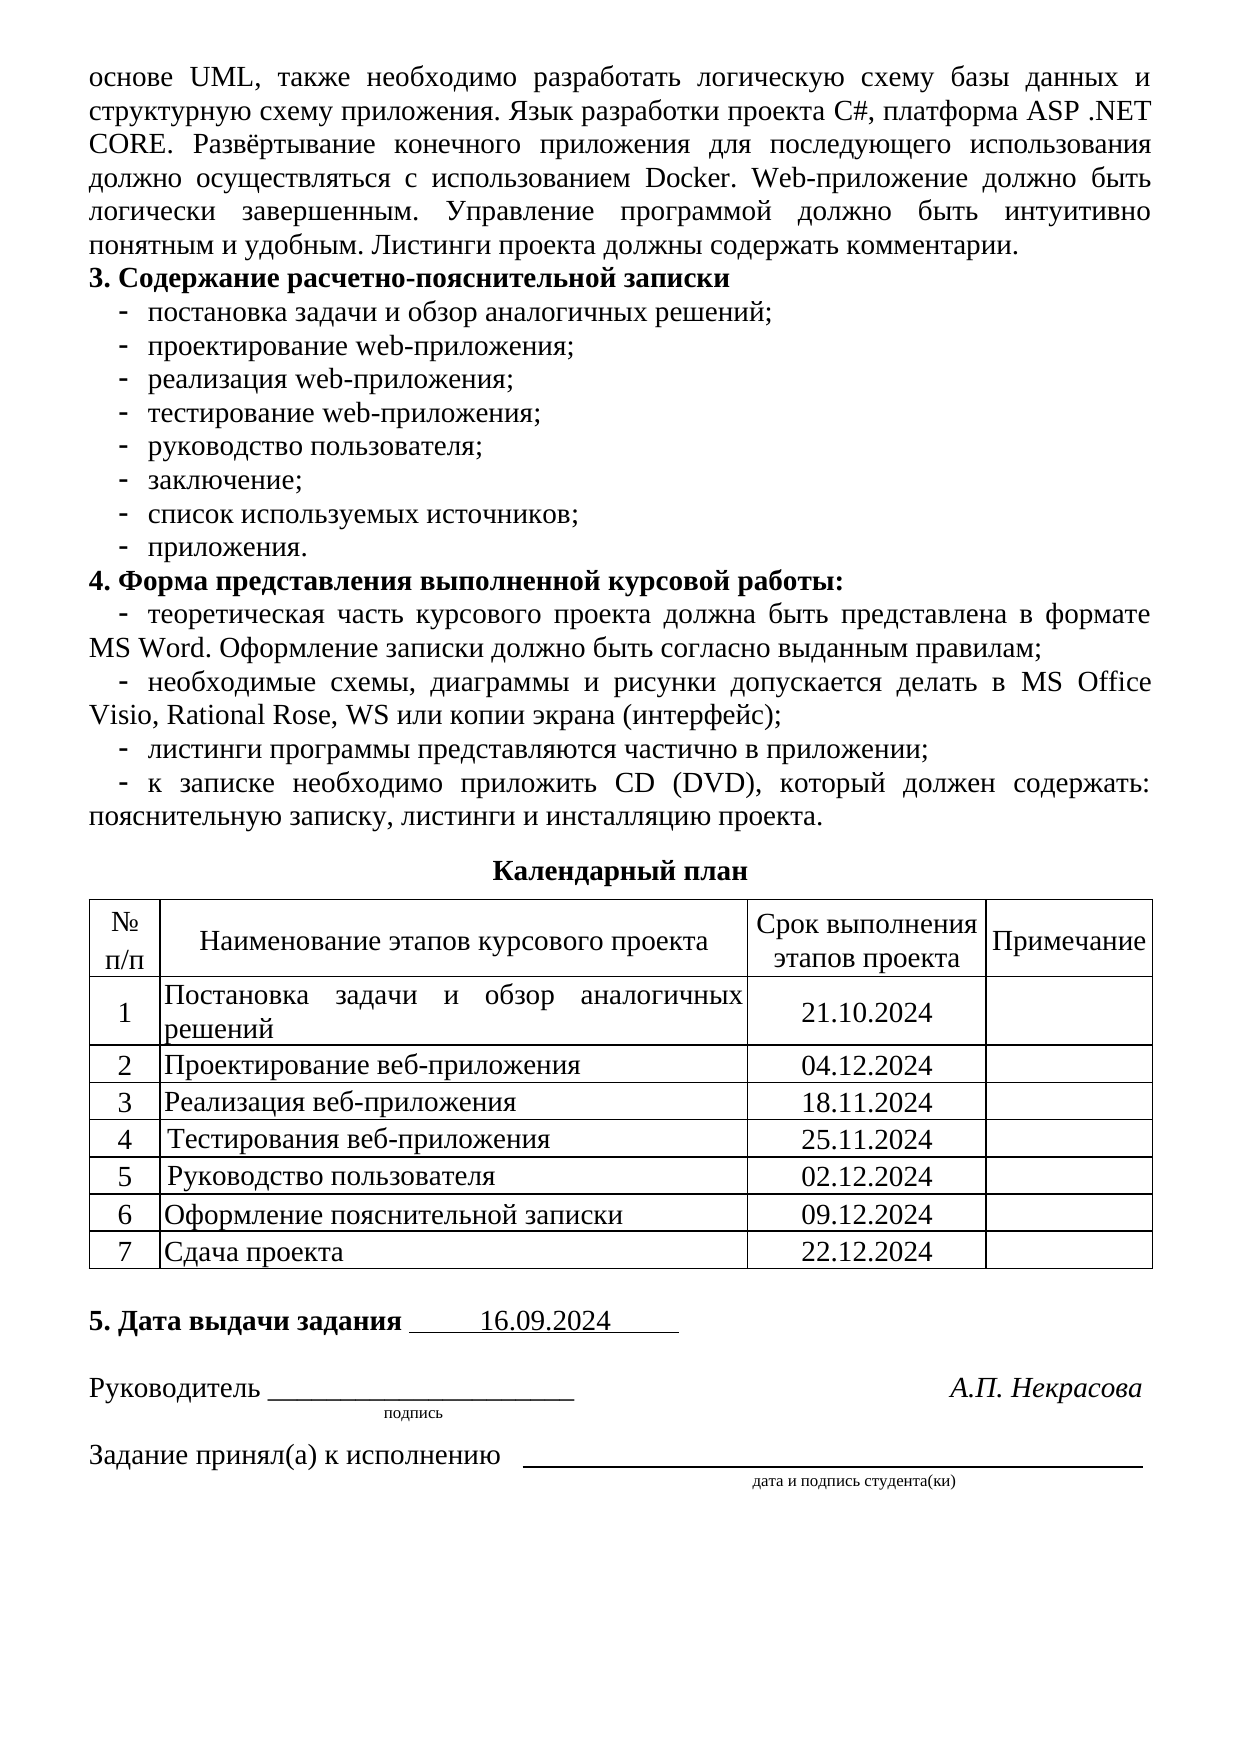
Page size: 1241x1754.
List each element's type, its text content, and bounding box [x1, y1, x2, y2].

table_header Срок выполнения этапов проекта [748, 900, 985, 976]
text Руководитель _____________________ А.П. Некрасова [89, 1370, 1152, 1403]
text дата и подпись студента(ки) [487, 1470, 1152, 1504]
list постановка задачи и обзор аналогичных решений; [89, 294, 1152, 328]
table_cell [987, 1120, 1152, 1156]
table_cell [987, 1232, 1152, 1267]
table_cell 18.11.2024 [748, 1083, 985, 1119]
subtitle Календарный план [89, 853, 1152, 886]
table_cell 21.10.2024 [748, 977, 985, 1044]
table_cell 4 [90, 1120, 159, 1156]
table_cell [987, 1046, 1152, 1082]
table_cell 02.12.2024 [748, 1158, 985, 1193]
table_header Примечание [987, 900, 1152, 976]
table_cell 22.12.2024 [748, 1232, 985, 1267]
table_cell 6 [90, 1195, 159, 1230]
table_cell 04.12.2024 [748, 1046, 985, 1082]
table_cell 5 [90, 1158, 159, 1193]
list руководство пользователя; [89, 428, 1152, 462]
table_cell 09.12.2024 [748, 1195, 985, 1230]
list список используемых источников; [89, 496, 1152, 529]
table_cell Тестирования веб-приложения [161, 1120, 747, 1156]
text подпись [310, 1403, 1152, 1437]
text Задание принял(а) к исполнению [89, 1437, 1152, 1470]
table_cell Проектирование веб-приложения [161, 1046, 747, 1082]
list тестирование web-приложения; [89, 395, 1152, 428]
list теоретическая часть курсового проекта должна быть представлена в формате MS Word. Оформление записки должно быть согласно выданным правилам; [89, 597, 1152, 664]
table_cell 7 [90, 1232, 159, 1267]
table_cell 25.11.2024 [748, 1120, 985, 1156]
list листинги программы представляются частично в приложении; [89, 731, 1152, 765]
list необходимые схемы, диаграммы и рисунки допускается делать в MS Office Visio, Rational Rose, WS или копии экрана (интерфейс); [89, 664, 1152, 731]
table_cell 3 [90, 1083, 159, 1119]
table_header Наименование этапов курсового проекта [161, 900, 747, 976]
list реализация web-приложения; [89, 361, 1152, 395]
table_cell [987, 1083, 1152, 1119]
table_cell Постановка задачи и обзор аналогичных решений [161, 977, 747, 1044]
table_cell Реализация веб-приложения [161, 1083, 747, 1119]
table_cell 2 [90, 1046, 159, 1082]
table_cell [987, 977, 1152, 1044]
table_cell 1 [90, 977, 159, 1044]
list проектирование web-приложения; [89, 328, 1152, 361]
table_cell [987, 1195, 1152, 1230]
table_cell [987, 1158, 1152, 1193]
list приложения. [89, 529, 1152, 563]
text 5. Дата выдачи задания 16.09.2024 [89, 1303, 1152, 1336]
table_header № п/п [90, 900, 159, 976]
text 3. Содержание расчетно-пояснительной записки [89, 260, 1152, 294]
list к записке необходимо приложить CD (DVD), который должен содержать: пояснительную записку, листинги и инсталляцию проекта. [89, 765, 1152, 832]
text 4. Форма представления выполненной курсовой работы: [89, 563, 1152, 597]
table_cell Сдача проекта [161, 1232, 747, 1267]
list заключение; [89, 462, 1152, 496]
table_cell Оформление пояснительной записки [161, 1195, 747, 1230]
table_cell Руководство пользователя [161, 1158, 747, 1193]
